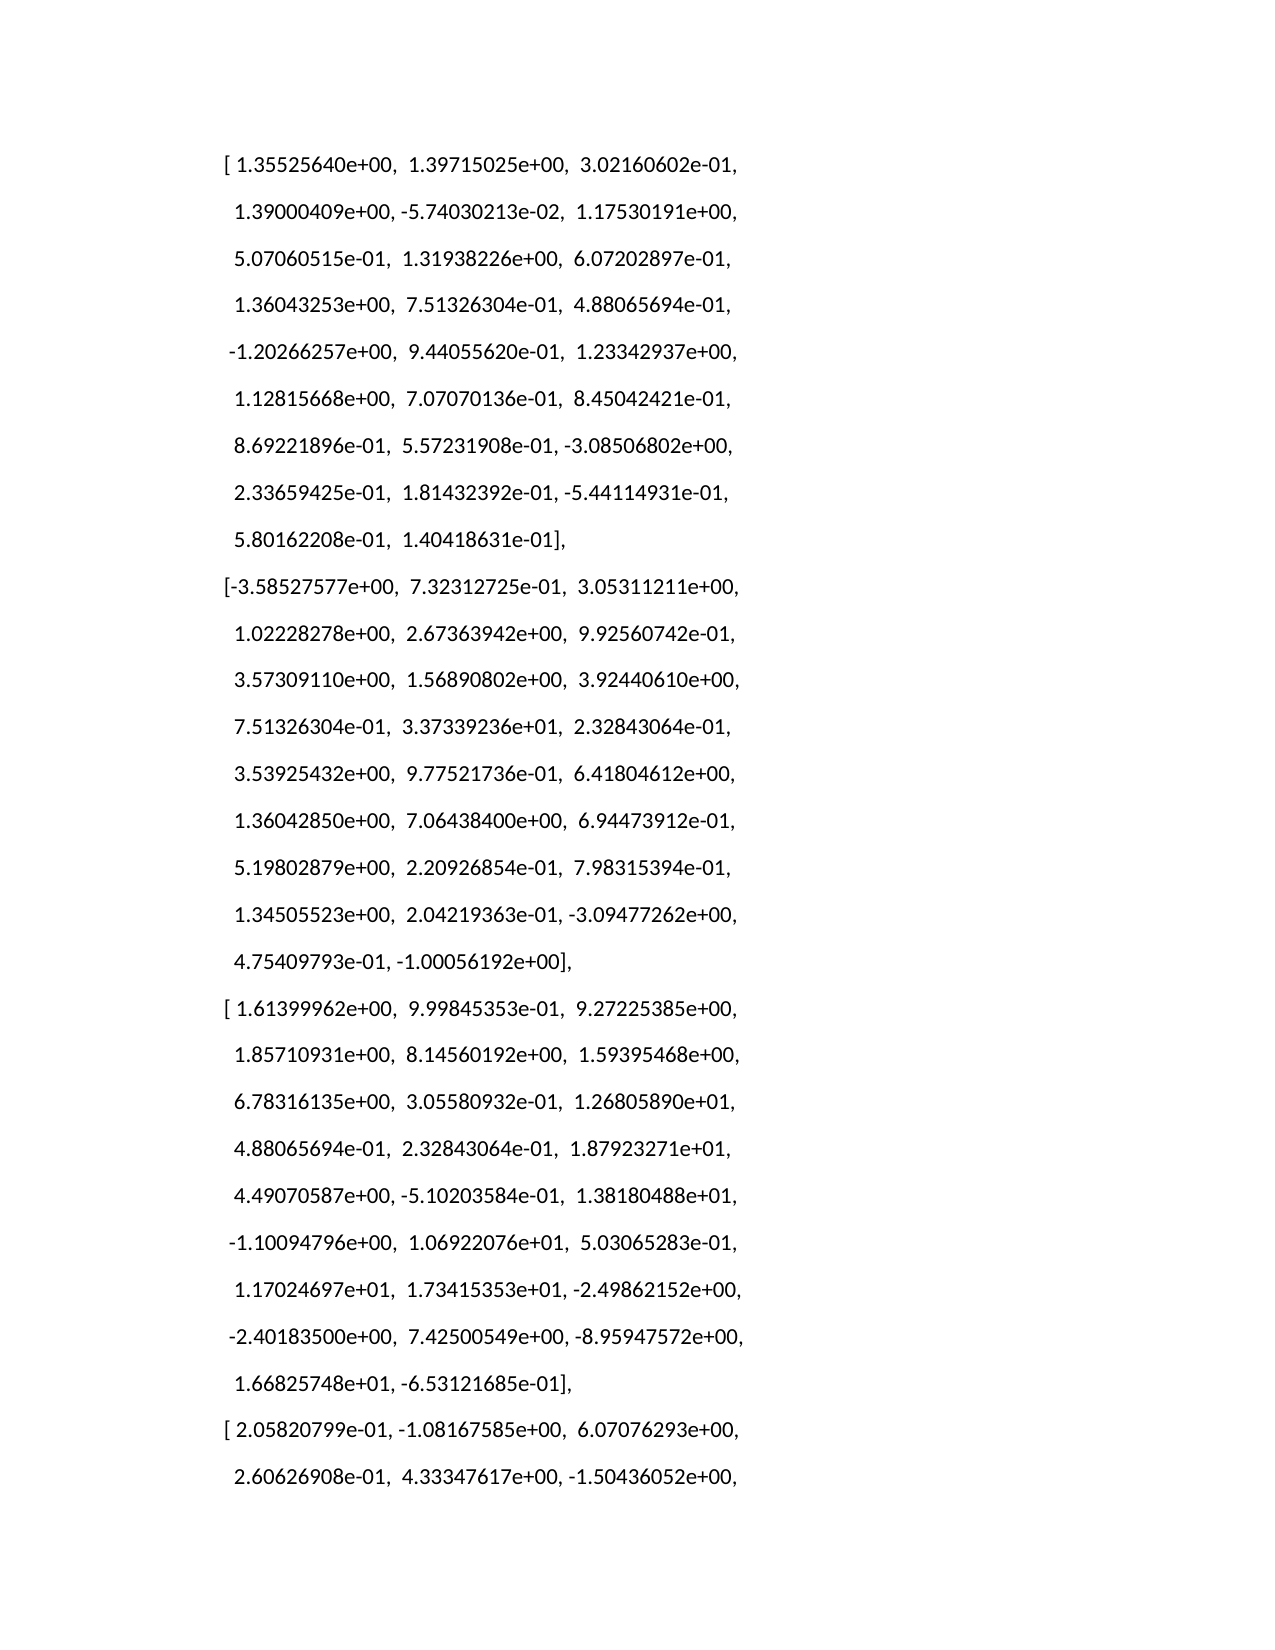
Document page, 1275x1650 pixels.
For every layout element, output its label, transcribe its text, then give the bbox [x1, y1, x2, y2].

text 1.39000409e+00, -5.74030213e-02, 1.17530191e+00, [187, 197, 1087, 225]
text 4.88065694e-01, 2.32843064e-01, 1.87923271e+01, [187, 1134, 1087, 1162]
text 7.51326304e-01, 3.37339236e+01, 2.32843064e-01, [187, 712, 1087, 741]
text 6.78316135e+00, 3.05580932e-01, 1.26805890e+01, [187, 1087, 1087, 1116]
text [ 2.05820799e-01, -1.08167585e+00, 6.07076293e+00, [187, 1416, 1087, 1444]
text [-3.58527577e+00, 7.32312725e-01, 3.05311211e+00, [187, 572, 1087, 600]
text 1.02228278e+00, 2.67363942e+00, 9.92560742e-01, [187, 619, 1087, 647]
text 2.33659425e-01, 1.81432392e-01, -5.44114931e-01, [187, 478, 1087, 506]
text 4.49070587e+00, -5.10203584e-01, 1.38180488e+01, [187, 1181, 1087, 1209]
text -2.40183500e+00, 7.42500549e+00, -8.95947572e+00, [187, 1322, 1087, 1350]
text 5.07060515e-01, 1.31938226e+00, 6.07202897e-01, [187, 244, 1087, 272]
text 5.80162208e-01, 1.40418631e-01], [187, 525, 1087, 553]
text [ 1.61399962e+00, 9.99845353e-01, 9.27225385e+00, [187, 994, 1087, 1022]
text 1.36042850e+00, 7.06438400e+00, 6.94473912e-01, [187, 806, 1087, 834]
text 1.85710931e+00, 8.14560192e+00, 1.59395468e+00, [187, 1041, 1087, 1069]
text 1.36043253e+00, 7.51326304e-01, 4.88065694e-01, [187, 291, 1087, 319]
text 1.66825748e+01, -6.53121685e-01], [187, 1369, 1087, 1397]
text 3.57309110e+00, 1.56890802e+00, 3.92440610e+00, [187, 666, 1087, 694]
text 5.19802879e+00, 2.20926854e-01, 7.98315394e-01, [187, 853, 1087, 881]
text 1.34505523e+00, 2.04219363e-01, -3.09477262e+00, [187, 900, 1087, 928]
text [ 1.35525640e+00, 1.39715025e+00, 3.02160602e-01, [187, 150, 1087, 178]
text -1.10094796e+00, 1.06922076e+01, 5.03065283e-01, [187, 1228, 1087, 1256]
text 4.75409793e-01, -1.00056192e+00], [187, 947, 1087, 975]
text -1.20266257e+00, 9.44055620e-01, 1.23342937e+00, [187, 337, 1087, 366]
text 8.69221896e-01, 5.57231908e-01, -3.08506802e+00, [187, 431, 1087, 459]
text 3.53925432e+00, 9.77521736e-01, 6.41804612e+00, [187, 759, 1087, 787]
text 1.17024697e+01, 1.73415353e+01, -2.49862152e+00, [187, 1275, 1087, 1303]
text 1.12815668e+00, 7.07070136e-01, 8.45042421e-01, [187, 384, 1087, 412]
text 2.60626908e-01, 4.33347617e+00, -1.50436052e+00, [187, 1462, 1087, 1491]
